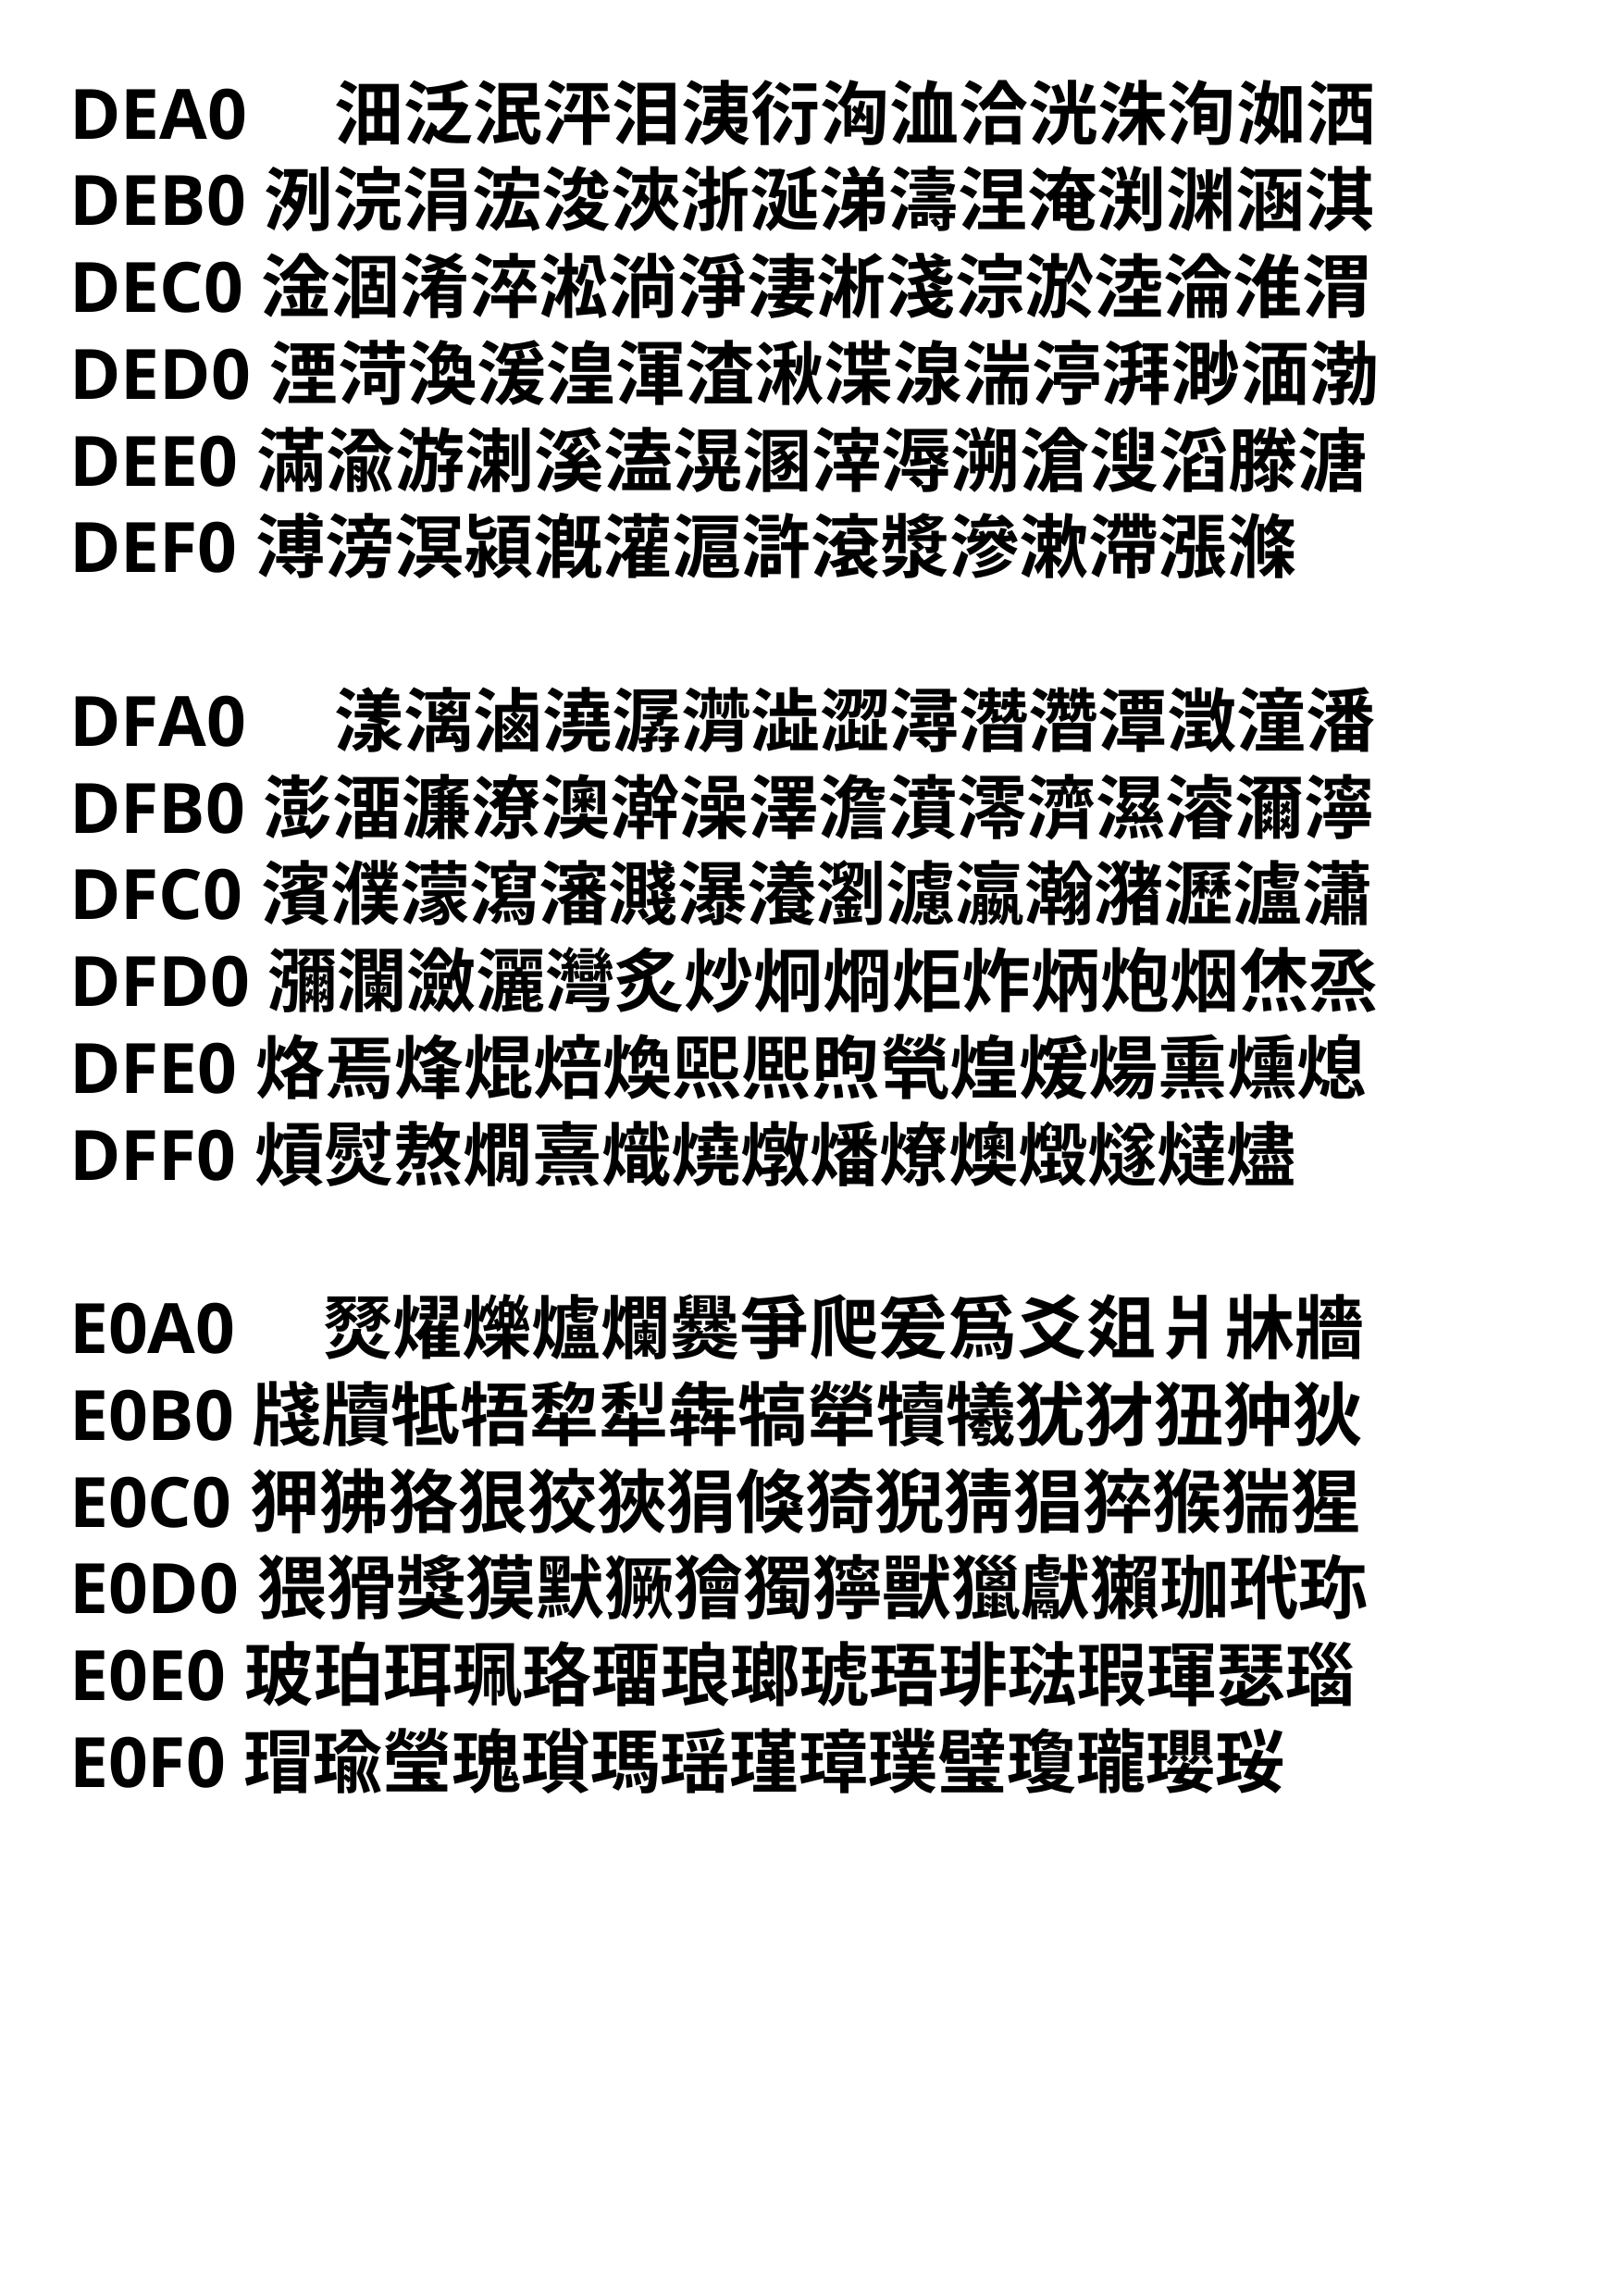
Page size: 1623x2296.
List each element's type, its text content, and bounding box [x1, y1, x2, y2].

text E0A0 燹燿爍爐爛爨爭爬爰爲爻爼爿牀牆 [69, 1284, 1554, 1371]
text E0D0 猥猾獎獏默獗獪獨獰獸獵獻獺珈玳珎 [69, 1545, 1554, 1631]
text E0B0 牋牘牴牾犂犁犇犒犖犢犧犹犲狃狆狄 [69, 1371, 1554, 1458]
text E0F0 瑁瑜瑩瑰瑣瑪瑶瑾璋璞璧瓊瓏瓔珱 [69, 1718, 1554, 1805]
text DEB0 洌浣涓浤浚浹浙涎涕濤涅淹渕渊涵淇 [69, 156, 1554, 242]
text DFC0 濱濮濛瀉瀋濺瀑瀁瀏濾瀛瀚潴瀝瀘瀟 [69, 850, 1554, 937]
text DFA0 漾漓滷澆潺潸澁澀潯潛濳潭澂潼潘 [69, 676, 1554, 763]
text DFD0 瀰瀾瀲灑灣炙炒炯烱炬炸炳炮烟烋烝 [69, 937, 1554, 1024]
text DEA0 沺泛泯泙泪洟衍洶洫洽洸洙洵洳洒 [69, 69, 1554, 156]
text DEC0 淦涸淆淬淞淌淨淒淅淺淙淤淕淪淮渭DED0 湮渮渙湲湟渾渣湫渫湶湍渟湃渺湎渤 [69, 242, 1554, 416]
text DEE0 滿渝游溂溪溘滉溷滓溽溯滄溲滔滕溏 [69, 416, 1554, 503]
text DFF0 熕熨熬燗熹熾燒燉燔燎燠燬燧燵燼 [69, 1111, 1554, 1198]
text DFE0 烙焉烽焜焙煥煕熈煦煢煌煖煬熏燻熄 [69, 1024, 1554, 1111]
text DEF0 溥滂溟潁漑灌滬滸滾漿滲漱滯漲滌 [69, 503, 1554, 590]
text E0E0 玻珀珥珮珞璢琅瑯琥珸琲琺瑕琿瑟瑙 [69, 1631, 1554, 1718]
text E0C0 狎狒狢狠狡狹狷倏猗猊猜猖猝猴猯猩 [69, 1458, 1554, 1545]
text DFB0 澎澑濂潦澳澣澡澤澹濆澪濟濕濬濔濘 [69, 763, 1554, 850]
